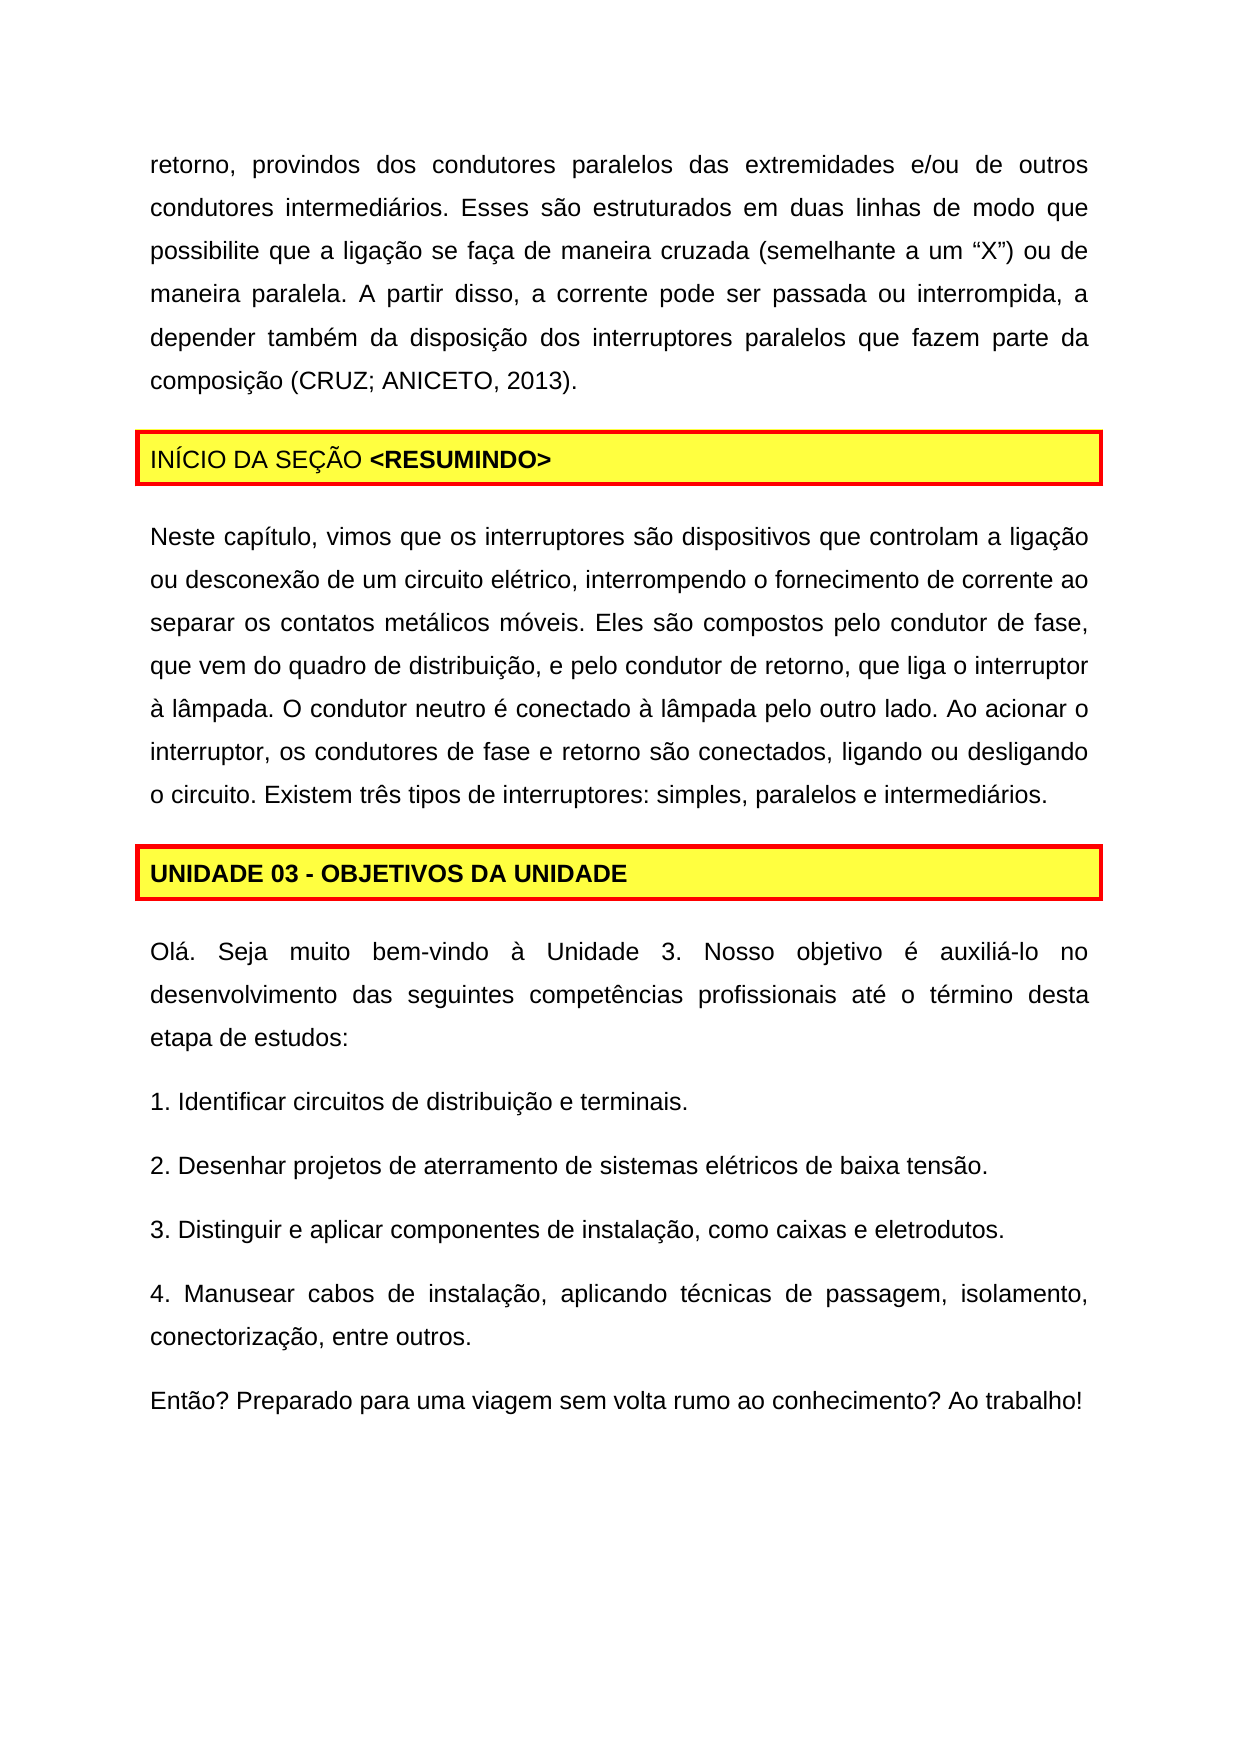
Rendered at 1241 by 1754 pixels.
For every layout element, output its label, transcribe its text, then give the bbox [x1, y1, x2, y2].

subtitle INÍCIO DA SEÇÃO <RESUMINDO> [140, 434, 1099, 482]
text Neste capítulo, vimos que os interruptores são dispositivos que controlam a ligação ou desconexão de um circuito elétrico, interrompendo o fornecimento de corrente ao separar os contatos metálicos móveis. Eles são compostos pelo condutor de fase, que vem do quadro de distribuição, e pelo condutor de retorno, que liga o interruptor à lâmpada. O condutor neutro é conectado à lâmpada pelo outro lado. Ao acionar o interruptor, os condutores de fase e retorno são conectados, ligando ou desligando o circuito. Existem três tipos de interruptores: simples, paralelos e intermediários. [150, 522, 1090, 809]
subtitle UNIDADE 03 - OBJETIVOS DA UNIDADE [140, 849, 1099, 897]
text 2. Desenhar projetos de aterramento de sistemas elétricos de baixa tensão. [150, 1151, 1090, 1179]
text 1. Identificar circuitos de distribuição e terminais. [150, 1087, 1090, 1115]
text 4. Manusear cabos de instalação, aplicando técnicas de passagem, isolamento, conectorização, entre outros. [150, 1278, 1090, 1350]
text Então? Preparado para uma viagem sem volta rumo ao conhecimento? Ao trabalho! [150, 1386, 1090, 1414]
text 3. Distinguir e aplicar componentes de instalação, como caixas e eletrodutos. [150, 1214, 1090, 1243]
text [150, 150, 1090, 394]
text Olá. Seja muito bem-vindo à Unidade 3. Nosso objetivo é auxiliá-lo no desenvolvimento das seguintes competências profissionais até o término desta etapa de estudos: [150, 936, 1090, 1051]
